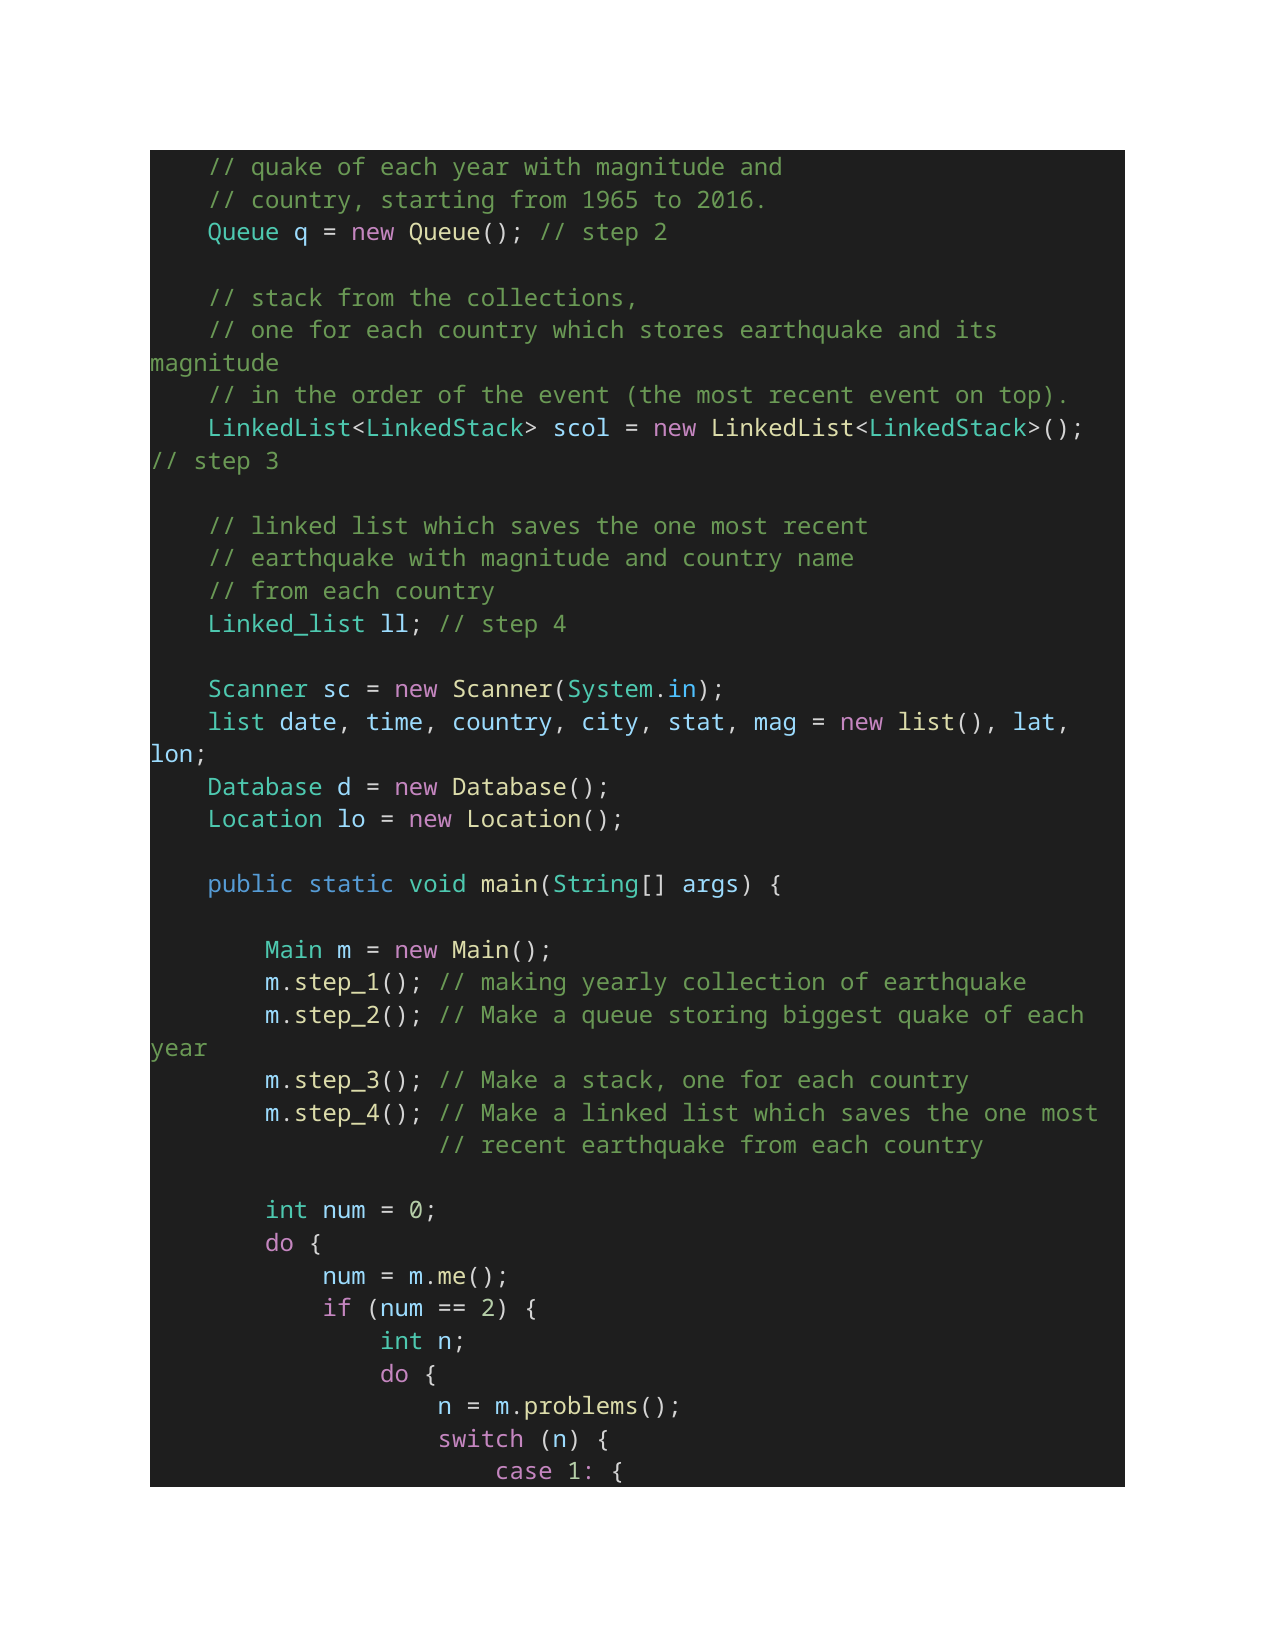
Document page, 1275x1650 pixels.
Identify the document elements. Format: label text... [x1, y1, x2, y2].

text Main m = new Main(); [150, 932, 1125, 965]
text Queue q = new Queue(); // step 2 [150, 215, 1125, 248]
text // recent earthquake from each country [150, 1128, 1125, 1161]
text int n; [150, 1324, 1125, 1356]
text do { [150, 1356, 1125, 1389]
text do { [150, 1226, 1125, 1258]
text Scanner sc = new Scanner(System.in); [150, 672, 1125, 704]
text // quake of each year with magnitude and [150, 150, 1125, 183]
text Linked_list ll; // step 4 [150, 606, 1125, 639]
text LinkedList<LinkedStack> scol = new LinkedList<LinkedStack>(); // step 3 [150, 411, 1125, 476]
text public static void main(String[] args) { [150, 867, 1125, 900]
text // earthquake with magnitude and country name [150, 541, 1125, 574]
text num = m.me(); [150, 1258, 1125, 1291]
text n = m.problems(); [150, 1389, 1125, 1422]
text m.step_4(); // Make a linked list which saves the one most [150, 1096, 1125, 1128]
text switch (n) { [150, 1422, 1125, 1454]
text // one for each country which stores earthquake and its magnitude [150, 313, 1125, 378]
text // country, starting from 1965 to 2016. [150, 183, 1125, 215]
text // in the order of the event (the most recent event on top). [150, 378, 1125, 411]
text m.step_1(); // making yearly collection of earthquake [150, 965, 1125, 998]
text Location lo = new Location(); [150, 802, 1125, 835]
text Database d = new Database(); [150, 769, 1125, 802]
text list date, time, country, city, stat, mag = new list(), lat, lon; [150, 704, 1125, 769]
text // from each country [150, 574, 1125, 606]
text // linked list which saves the one most recent [150, 509, 1125, 541]
text int num = 0; [150, 1193, 1125, 1226]
text // stack from the collections, [150, 280, 1125, 313]
text m.step_3(); // Make a stack, one for each country [150, 1063, 1125, 1096]
text if (num == 2) { [150, 1291, 1125, 1324]
text m.step_2(); // Make a queue storing biggest quake of each year [150, 998, 1125, 1063]
text case 1: { [150, 1454, 1125, 1487]
